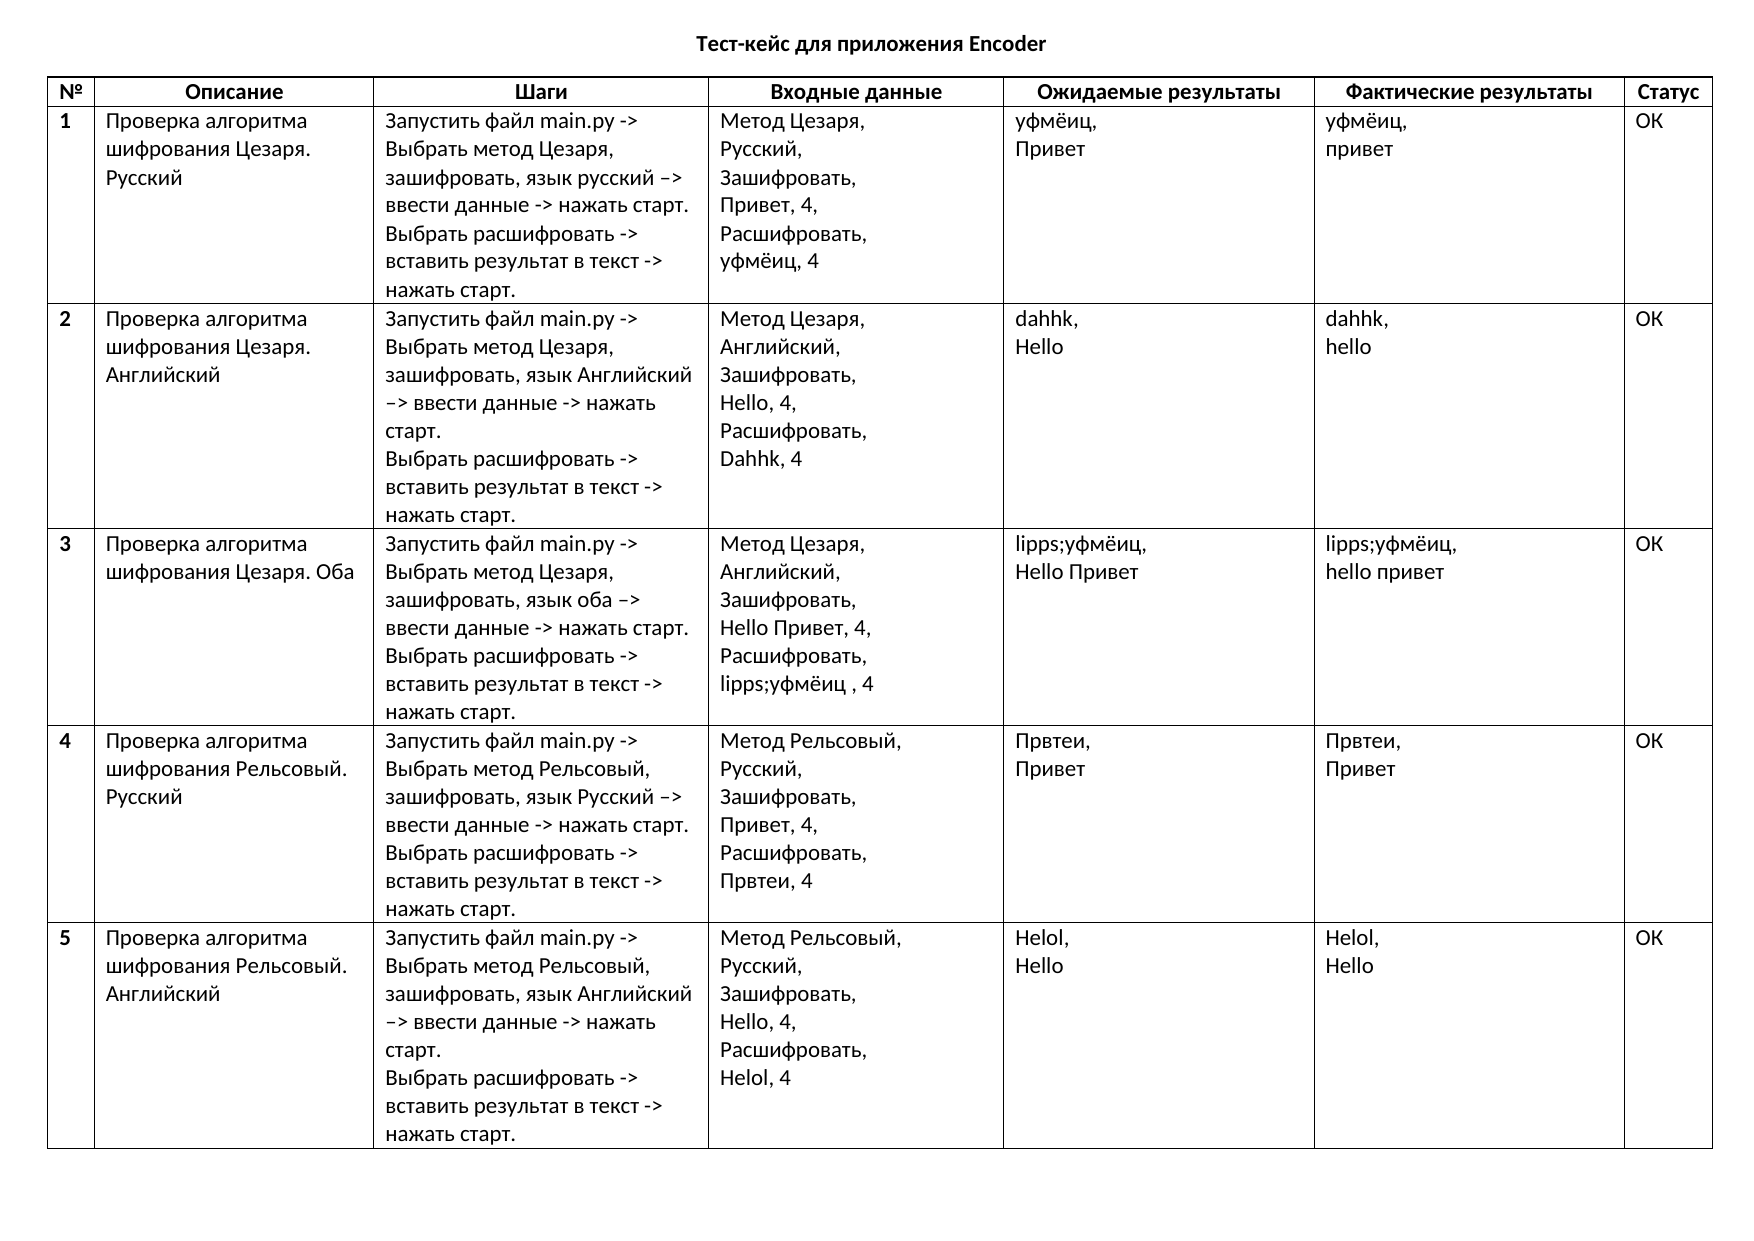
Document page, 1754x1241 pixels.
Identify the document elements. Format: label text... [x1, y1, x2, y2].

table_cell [374, 923, 708, 1147]
table_cell dahhk, Hello [1004, 304, 1314, 528]
table_cell Запустить файл main.py -> Выбрать метод Цезаря, зашифровать, язык оба –> ввести данные -> нажать старт. Выбрать расшифровать -> вставить результат в текст -> нажать старт. [374, 529, 708, 725]
table_cell уфмёиц, Привет [1004, 107, 1314, 303]
table_cell ОК [1625, 726, 1712, 922]
table_header Ожидаемые результаты [1004, 78, 1314, 106]
table_header Входные данные [709, 78, 1003, 106]
table_cell Метод Цезаря, Русский, Зашифровать, Привет, 4, Расшифровать, уфмёиц, 4 [709, 107, 1003, 303]
table_header Статус [1625, 78, 1712, 106]
table_cell Првтеи, Привет [1315, 726, 1624, 922]
table_cell Проверка алгоритма шифрования Рельсовый. Английский [95, 923, 373, 1147]
table_cell Метод Цезаря, Английский, Зашифровать, Hello, 4, Расшифровать, Dahhk, 4 [709, 304, 1003, 528]
table_cell Проверка алгоритма шифрования Цезаря. Английский [95, 304, 373, 528]
table_cell lipps;уфмёиц, Hello Привет [1004, 529, 1314, 725]
table_cell Запустить файл main.py -> Выбрать метод Цезаря, зашифровать, язык русский –> ввести данные -> нажать старт. Выбрать расшифровать -> вставить результат в текст -> нажать старт. [374, 107, 708, 303]
table_cell dahhk, hello [1315, 304, 1624, 528]
table_header Шаги [374, 78, 708, 106]
table_cell 2 [48, 304, 94, 528]
table_cell Првтеи, Привет [1004, 726, 1314, 922]
table_cell ОК [1625, 529, 1712, 725]
table_cell 3 [48, 529, 94, 725]
table_header Описание [95, 78, 373, 106]
table_cell 4 [48, 726, 94, 922]
table_cell Запустить файл main.py -> Выбрать метод Цезаря, зашифровать, язык Английский –> ввести данные -> нажать старт. Выбрать расшифровать -> вставить результат в текст -> нажать старт. [374, 304, 708, 528]
table_cell 5 [48, 923, 94, 1147]
table_header № [48, 78, 94, 106]
table_cell lipps;уфмёиц, hello привет [1315, 529, 1624, 725]
table_cell Проверка алгоритма шифрования Цезаря. Русский [95, 107, 373, 303]
table_cell Метод Рельсовый, Русский, Зашифровать, Привет, 4, Расшифровать, Првтеи, 4 [709, 726, 1003, 922]
table_cell 1 [48, 107, 94, 303]
table_cell Проверка алгоритма шифрования Цезаря. Оба [95, 529, 373, 725]
table_cell ОК [1625, 107, 1712, 303]
table_cell Запустить файл main.py -> Выбрать метод Рельсовый, зашифровать, язык Русский –> ввести данные -> нажать старт. Выбрать расшифровать -> вставить результат в текст -> нажать старт. [374, 726, 708, 922]
table_cell Метод Цезаря, Английский, Зашифровать, Hello Привет, 4, Расшифровать, lipps;уфмёиц , 4 [709, 529, 1003, 725]
table_header Фактические результаты [1315, 78, 1624, 106]
text Тест-кейс для приложения Encoder [59, 29, 1683, 58]
table_cell Helol, Hello [1004, 923, 1314, 1147]
table_cell ОК [1625, 304, 1712, 528]
table_cell Проверка алгоритма шифрования Рельсовый. Русский [95, 726, 373, 922]
table_cell Метод Рельсовый, Русский, Зашифровать, Hello, 4, Расшифровать, Helol, 4 [709, 923, 1003, 1147]
table_cell уфмёиц, привет [1315, 107, 1624, 303]
table_cell ОК [1625, 923, 1712, 1147]
table_cell Helol, Hello [1315, 923, 1624, 1147]
